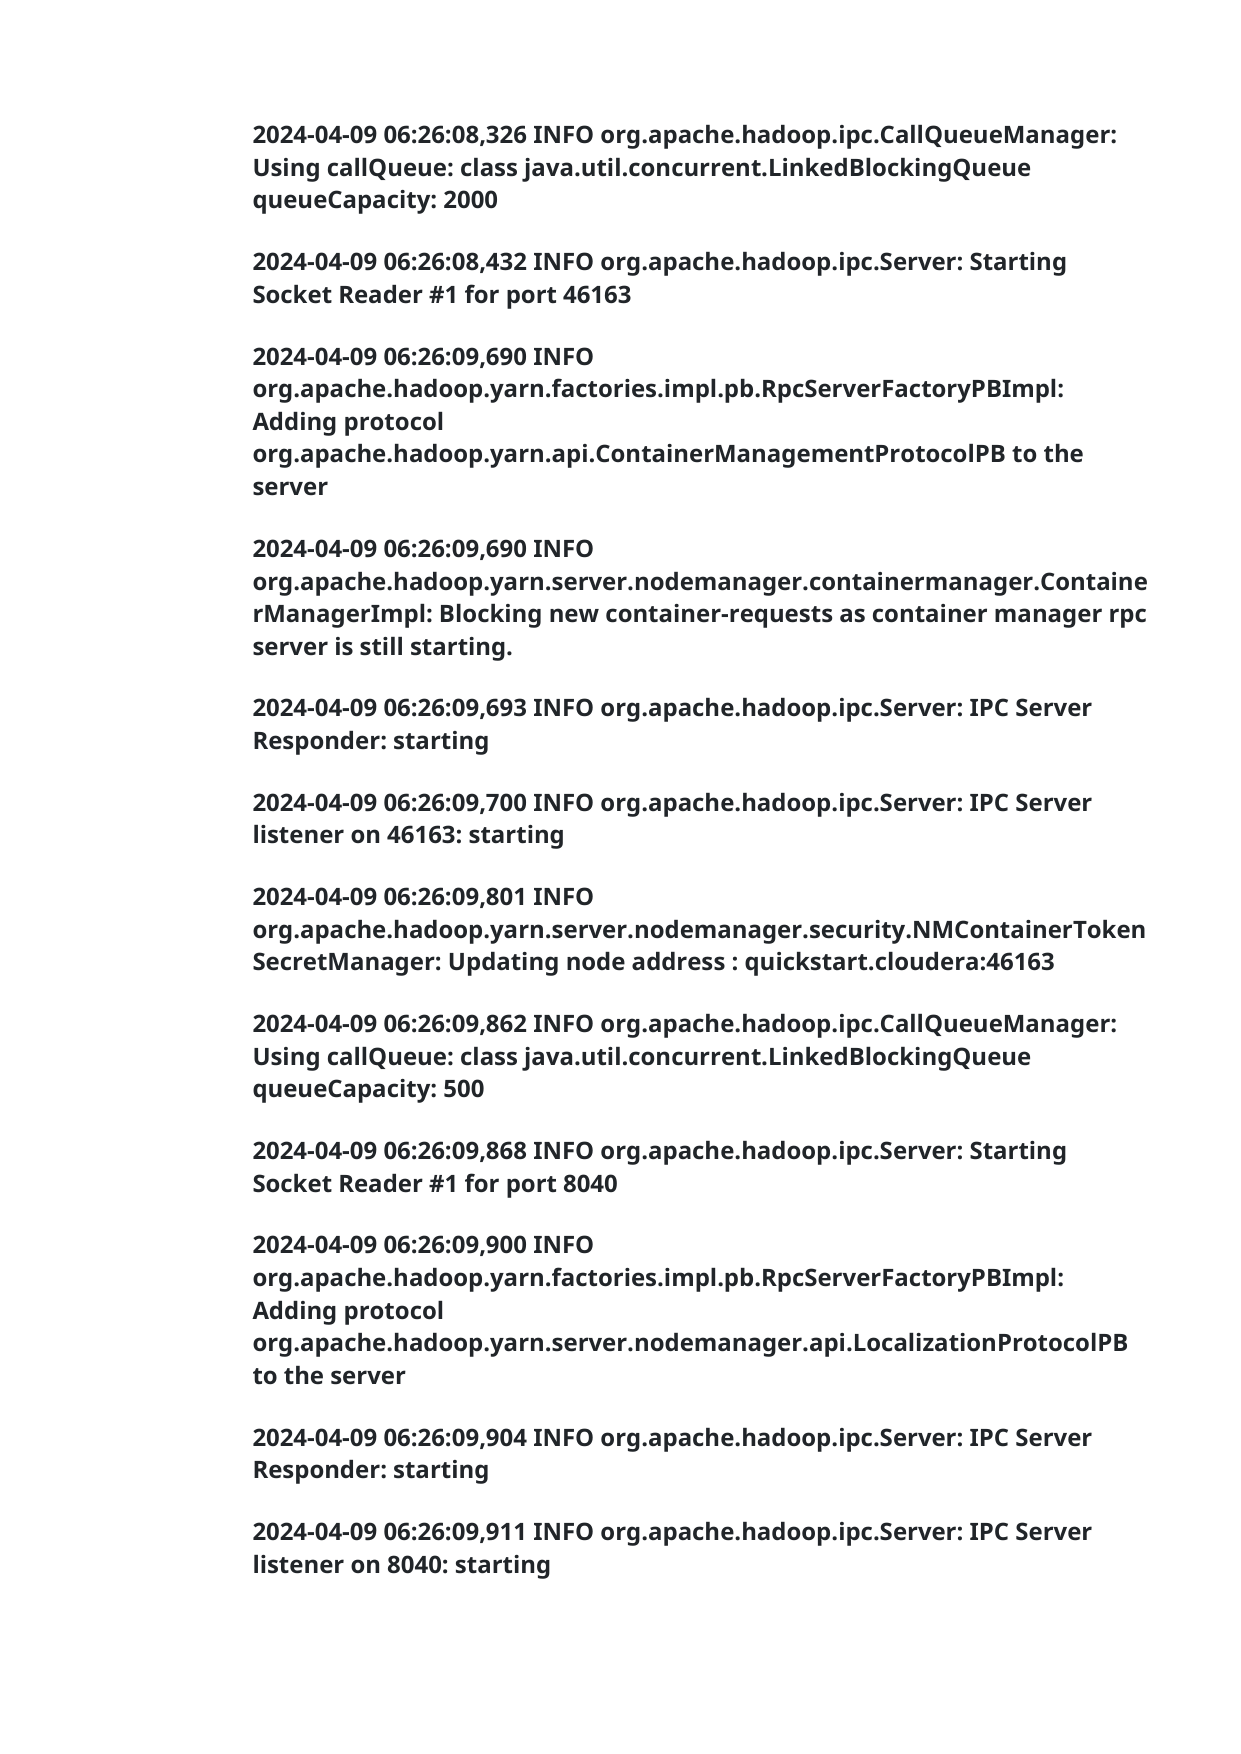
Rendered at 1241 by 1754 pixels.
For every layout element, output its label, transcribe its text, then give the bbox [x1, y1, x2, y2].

text 2024-04-09 06:26:09,900 INFO org.apache.hadoop.yarn.factories.impl.pb.RpcServerFactoryPBImpl: Adding protocol org.apache.hadoop.yarn.server.nodemanager.api.LocalizationProtocolPB to the server [252, 1228, 1152, 1391]
text 2024-04-09 06:26:09,868 INFO org.apache.hadoop.ipc.Server: Starting Socket Reader #1 for port 8040 [252, 1134, 1152, 1199]
text 2024-04-09 06:26:08,432 INFO org.apache.hadoop.ipc.Server: Starting Socket Reader #1 for port 46163 [252, 245, 1152, 310]
text 2024-04-09 06:26:09,801 INFO org.apache.hadoop.yarn.server.nodemanager.security.NMContainerTokenSecretManager: Updating node address : quickstart.cloudera:46163 [252, 880, 1152, 978]
text 2024-04-09 06:26:09,700 INFO org.apache.hadoop.ipc.Server: IPC Server listener on 46163: starting [252, 786, 1152, 851]
text 2024-04-09 06:26:08,326 INFO org.apache.hadoop.ipc.CallQueueManager: Using callQueue: class java.util.concurrent.LinkedBlockingQueue queueCapacity: 2000 [252, 118, 1152, 216]
text 2024-04-09 06:26:09,911 INFO org.apache.hadoop.ipc.Server: IPC Server listener on 8040: starting [252, 1515, 1152, 1580]
text 2024-04-09 06:26:09,904 INFO org.apache.hadoop.ipc.Server: IPC Server Responder: starting [252, 1421, 1152, 1486]
text 2024-04-09 06:26:09,693 INFO org.apache.hadoop.ipc.Server: IPC Server Responder: starting [252, 691, 1152, 756]
text 2024-04-09 06:26:09,690 INFO org.apache.hadoop.yarn.factories.impl.pb.RpcServerFactoryPBImpl: Adding protocol org.apache.hadoop.yarn.api.ContainerManagementProtocolPB to the server [252, 339, 1152, 502]
text 2024-04-09 06:26:09,862 INFO org.apache.hadoop.ipc.CallQueueManager: Using callQueue: class java.util.concurrent.LinkedBlockingQueue queueCapacity: 500 [252, 1007, 1152, 1105]
text 2024-04-09 06:26:09,690 INFO org.apache.hadoop.yarn.server.nodemanager.containermanager.ContainerManagerImpl: Blocking new container-requests as container manager rpc server is still starting. [252, 532, 1152, 662]
